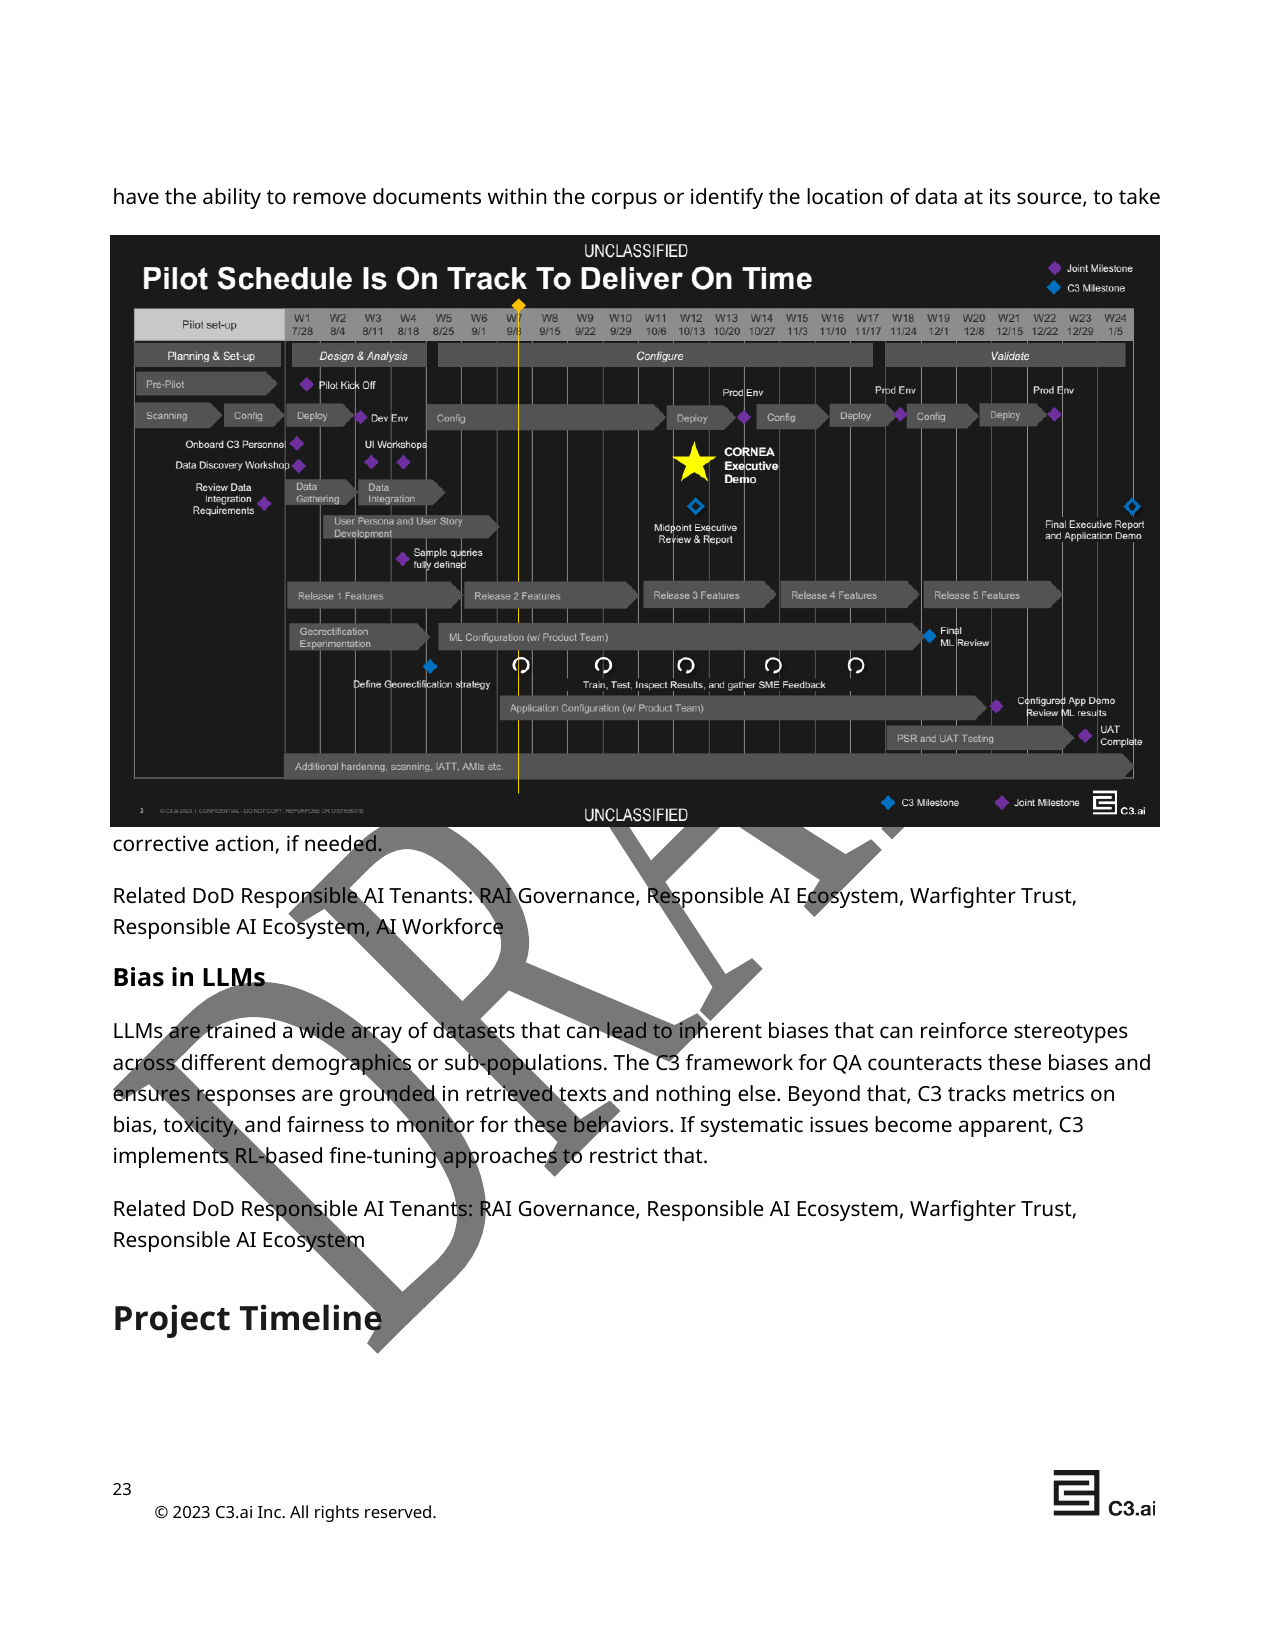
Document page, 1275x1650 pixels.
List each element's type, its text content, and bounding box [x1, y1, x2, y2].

subtitle Project Timeline [112, 1295, 1162, 1341]
text Bias in LLMs [112, 962, 1162, 993]
text Related DoD Responsible AI Tenants: RAI Governance, Responsible AI Ecosystem, Warfighter Trust, Responsible AI Ecosystem [112, 1191, 1162, 1253]
text Related DoD Responsible AI Tenants: RAI Governance, Responsible AI Ecosystem, Warfighter Trust, Responsible AI Ecosystem, AI Workforce [112, 878, 1162, 941]
text LLMs are trained a wide array of datasets that can lead to inherent biases that can reinforce stereotypes across different demographics or sub-populations. The C3 framework for QA counteracts these biases and ensures responses are grounded in retrieved texts and nothing else. Beyond that, C3 tracks metrics on bias, toxicity, and fairness to monitor for these behaviors. If systematic issues become apparent, C3 implements RL-based fine-tuning approaches to restrict that. [112, 1014, 1162, 1170]
picture [1053, 1470, 1155, 1516]
